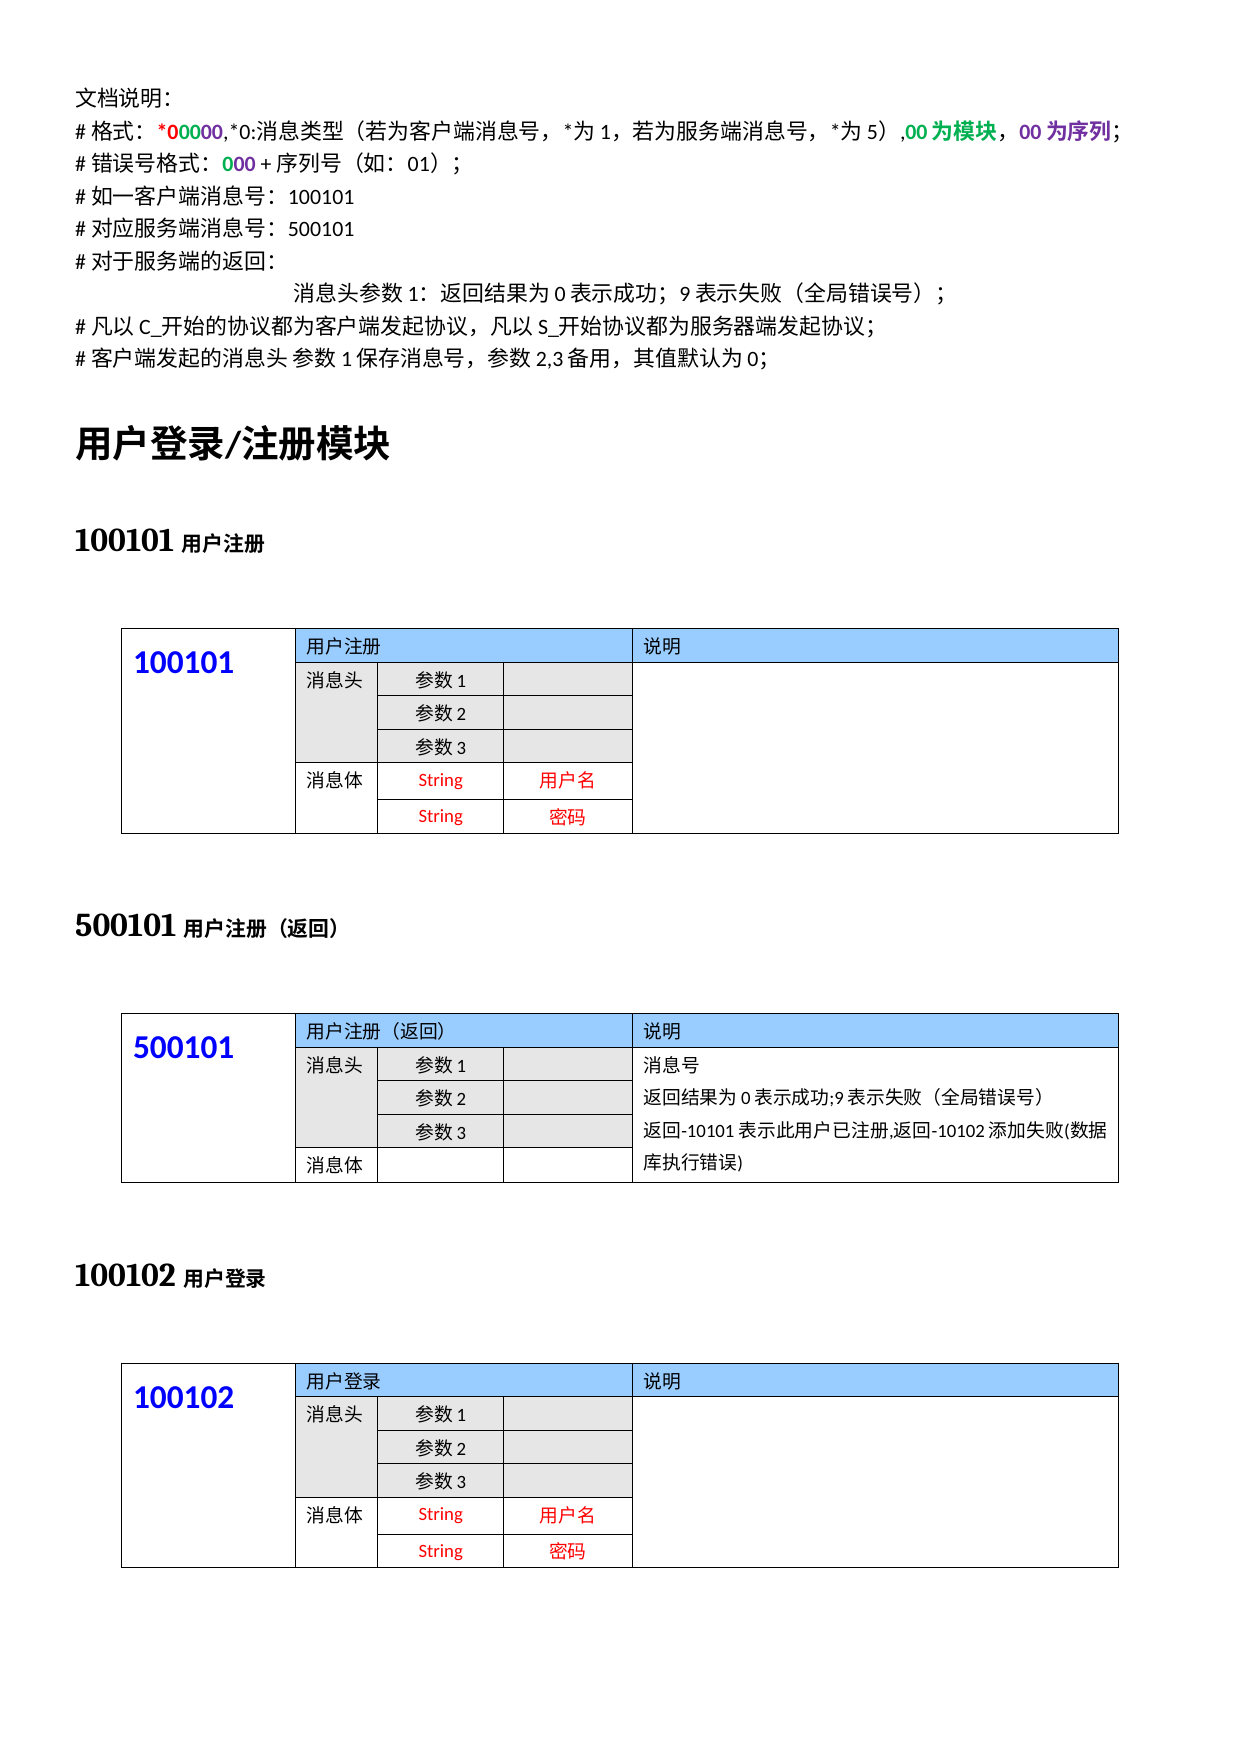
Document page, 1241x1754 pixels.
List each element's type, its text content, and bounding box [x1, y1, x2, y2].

text # 对应服务端消息号：500101 [75, 211, 1165, 243]
table_cell [504, 1081, 632, 1114]
table_cell 密码 [504, 800, 632, 832]
table_cell 参数1 [378, 1397, 503, 1430]
table_cell 消息号 返回结果为0表示成功;9表示失败（全局错误号） 返回-10101表示此用户已注册,返回-10102添加失败(数据库执行错误) [633, 1048, 1118, 1182]
table_cell String [378, 1498, 503, 1533]
table_cell 参数2 [378, 696, 503, 729]
table_cell 消息头 [296, 1397, 377, 1497]
table_cell [504, 663, 632, 695]
table_cell 参数3 [378, 730, 503, 762]
table_cell 参数2 [378, 1431, 503, 1463]
table_cell [633, 1397, 1118, 1567]
text # 格式：*00000,*0:消息类型（若为客户端消息号，*为1，若为服务端消息号，*为5）,00为模块，00为序列； [75, 113, 1165, 146]
table_cell [504, 1464, 632, 1497]
table_header 用户登录 [296, 1364, 632, 1396]
table_cell 密码 [504, 1535, 632, 1567]
table_header 500101 [122, 1014, 295, 1182]
table_cell [378, 1148, 503, 1182]
table_cell [504, 1115, 632, 1147]
table_cell 参数1 [378, 663, 503, 695]
table_cell [504, 1148, 632, 1182]
subtitle 100102 用户登录 [75, 1243, 1165, 1308]
table_cell 消息体 [296, 1498, 377, 1567]
subtitle 100101 用户注册 [75, 508, 1165, 573]
table_header 用户注册 [296, 629, 632, 662]
table_cell [504, 696, 632, 729]
text # 客户端发起的消息头 参数1保存消息号，参数2,3备用，其值默认为0； [75, 341, 1165, 373]
table_cell String [378, 763, 503, 799]
table_cell 消息头 [296, 1048, 377, 1147]
subtitle 500101 用户注册（返回） [75, 893, 1165, 958]
table_cell 用户名 [504, 1498, 632, 1533]
text # 凡以C_开始的协议都为客户端发起协议，凡以S_开始协议都为服务器端发起协议； [75, 308, 1165, 341]
table_cell 消息体 [296, 763, 377, 832]
table_cell [504, 730, 632, 762]
text # 对于服务端的返回： [75, 243, 1165, 276]
table_cell 参数2 [378, 1081, 503, 1114]
table_cell [504, 1048, 632, 1080]
table_cell [633, 663, 1118, 832]
table_header 说明 [633, 629, 1118, 662]
table_header 100101 [122, 629, 295, 832]
table_cell [504, 1397, 632, 1430]
table_cell 消息头 [296, 663, 377, 762]
table_cell 参数3 [378, 1115, 503, 1147]
table_cell 参数1 [378, 1048, 503, 1080]
text 消息头参数1：返回结果为0表示成功；9表示失败（全局错误号）； [75, 276, 1165, 308]
text # 如一客户端消息号：100101 [75, 178, 1165, 211]
subtitle 用户登录/注册模块 [75, 409, 1165, 474]
table_cell String [378, 1535, 503, 1567]
table_cell 用户名 [504, 763, 632, 799]
table_header 100102 [122, 1364, 295, 1567]
table_header 说明 [633, 1014, 1118, 1047]
table_cell String [378, 800, 503, 832]
table_cell [504, 1431, 632, 1463]
text # 错误号格式：000 + 序列号（如：01）； [75, 146, 1165, 178]
table_cell 消息体 [296, 1148, 377, 1182]
table_header 用户注册（返回） [296, 1014, 632, 1047]
table_header 说明 [633, 1364, 1118, 1396]
text 文档说明： [75, 81, 1165, 113]
table_cell 参数3 [378, 1464, 503, 1497]
